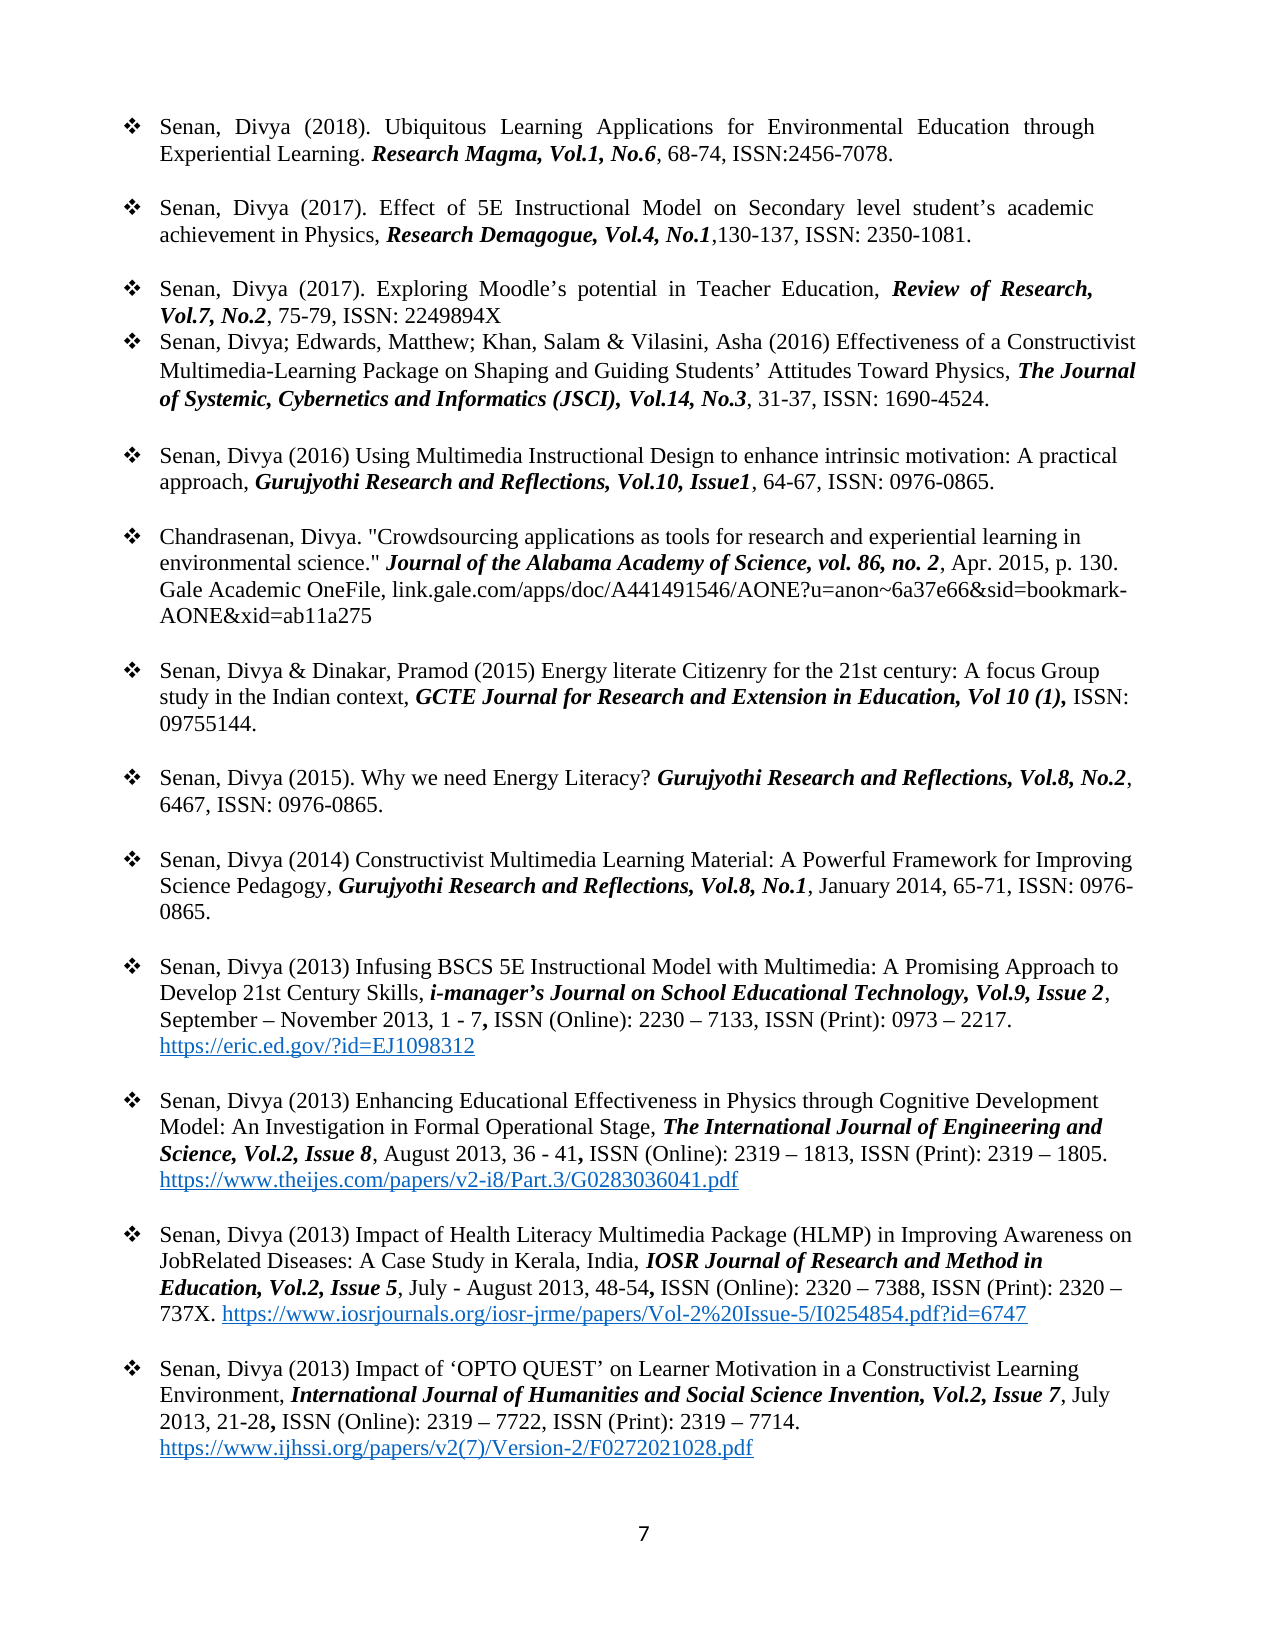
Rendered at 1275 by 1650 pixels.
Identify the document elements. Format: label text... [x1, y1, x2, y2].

list Chandrasenan, Divya. "Crowdsourcing applications as tools for research and experiential learning in environmental science." Journal of the Alabama Academy of Science, vol. 86, no. 2, Apr. 2015, p. 130. Gale Academic OneFile, link.gale.com/apps/doc/A441491546/AONE?u=anon~6a37e66&sid=bookmark-AONE&xid=ab11a275 [122, 523, 1138, 628]
list Senan, Divya (2017). Exploring Moodle’s potential in Teacher Education, Review of Research, Vol.7, No.2, 75-79, ISSN: 2249894X [122, 276, 1096, 328]
list Senan, Divya (2015). Why we need Energy Literacy? Gurujyothi Research and Reflections, Vol.8, No.2, 6467, ISSN: 0976-0865. [122, 764, 1138, 817]
list Senan, Divya (2017). Effect of 5E Instructional Model on Secondary level student’s academic achievement in Physics, Research Demagogue, Vol.4, No.1,130-137, ISSN: 2350-1081. [122, 194, 1096, 247]
list Senan, Divya; Edwards, Matthew; Khan, Salam & Vilasini, Asha (2016) Effectiveness of a Constructivist Multimedia-Learning Package on Shaping and Guiding Students’ Attitudes Toward Physics, The Journal of Systemic, Cybernetics and Informatics (JSCI), Vol.14, No.3, 31-37, ISSN: 1690-4524. [122, 328, 1138, 411]
list Senan, Divya & Dinakar, Pramod (2015) Energy literate Citizenry for the 21st century: A focus Group study in the Indian context, GCTE Journal for Research and Extension in Education, Vol 10 (1), ISSN: 09755144. [122, 657, 1138, 736]
list Senan, Divya (2013) Impact of Health Literacy Multimedia Package (HLMP) in Improving Awareness on JobRelated Diseases: A Case Study in Kerala, India, IOSR Journal of Research and Method in Education, Vol.2, Issue 5, July - August 2013, 48-54, ISSN (Online): 2320 – 7388, ISSN (Print): 2320 – 737X. https://www.iosrjournals.org/iosr-jrme/papers/Vol-2%20Issue-5/I0254854.pdf?id=6747 [122, 1221, 1138, 1326]
list Senan, Divya (2013) Enhancing Educational Effectiveness in Physics through Cognitive Development Model: An Investigation in Formal Operational Stage, The International Journal of Engineering and Science, Vol.2, Issue 8, August 2013, 36 - 41, ISSN (Online): 2319 – 1813, ISSN (Print): 2319 – 1805. https://www.theijes.com/papers/v2-i8/Part.3/G0283036041.pdf [122, 1087, 1138, 1192]
list Senan, Divya (2018). Ubiquitous Learning Applications for Environmental Education through Experiential Learning. Research Magma, Vol.1, No.6, 68-74, ISSN:2456-7078. [122, 113, 1096, 166]
list Senan, Divya (2013) Impact of ‘OPTO QUEST’ on Learner Motivation in a Constructivist Learning Environment, International Journal of Humanities and Social Science Invention, Vol.2, Issue 7, July 2013, 21-28, ISSN (Online): 2319 – 7722, ISSN (Print): 2319 – 7714. https://www.ijhssi.org/papers/v2(7)/Version-2/F0272021028.pdf [122, 1355, 1138, 1461]
list Senan, Divya (2013) Infusing BSCS 5E Instructional Model with Multimedia: A Promising Approach to Develop 21st Century Skills, i-manager’s Journal on School Educational Technology, Vol.9, Issue 2, September – November 2013, 1 - 7, ISSN (Online): 2230 – 7133, ISSN (Print): 0973 – 2217. https://eric.ed.gov/?id=EJ1098312 [122, 953, 1138, 1058]
list Senan, Divya (2014) Constructivist Multimedia Learning Material: A Powerful Framework for Improving Science Pedagogy, Gurujyothi Research and Reflections, Vol.8, No.1, January 2014, 65-71, ISSN: 0976-0865. [122, 846, 1138, 925]
list Senan, Divya (2016) Using Multimedia Instructional Design to enhance intrinsic motivation: A practical approach, Gurujyothi Research and Reflections, Vol.10, Issue1, 64-67, ISSN: 0976-0865. [122, 442, 1138, 495]
